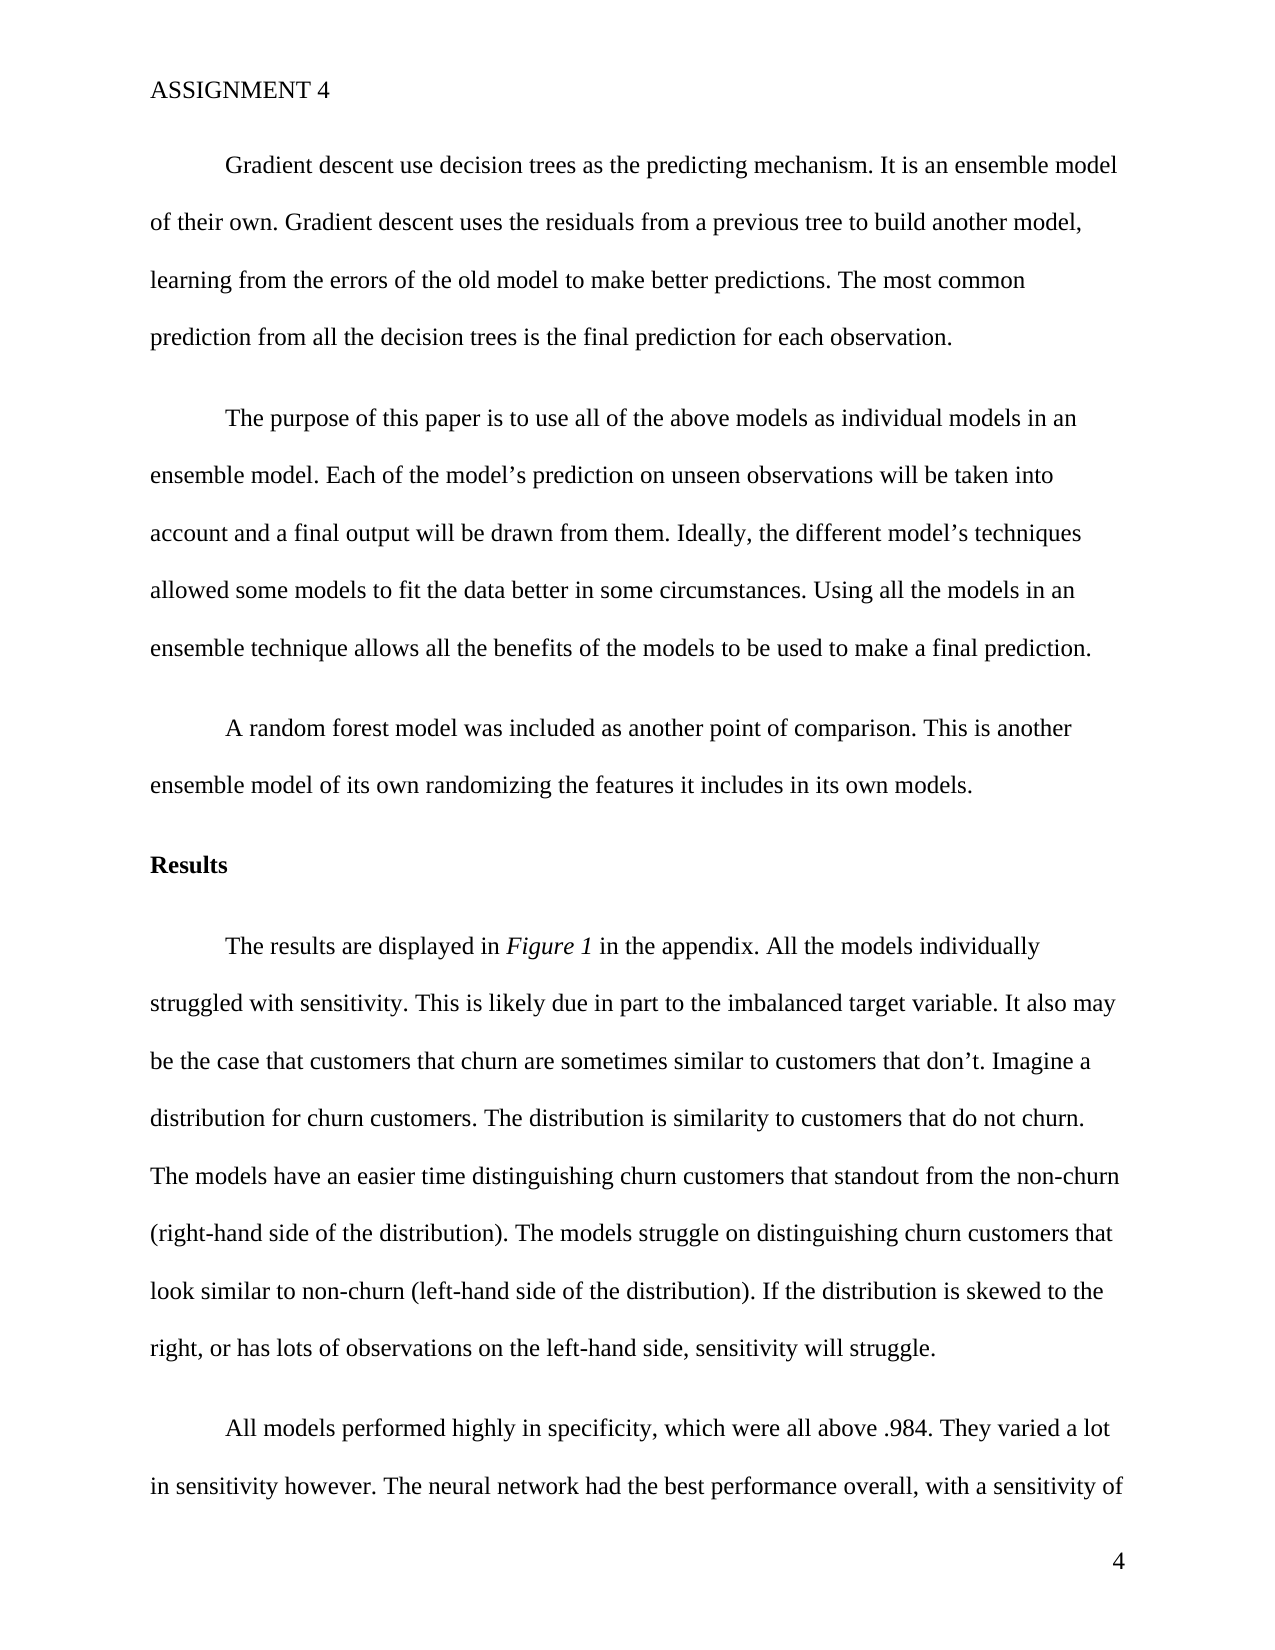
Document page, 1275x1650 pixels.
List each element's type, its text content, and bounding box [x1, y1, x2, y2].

text Gradient descent use decision trees as the predicting mechanism. It is an ensemble model of their own. Gradient descent uses the residuals from a previous tree to build another model, learning from the errors of the old model to make better predictions. The most common prediction from all the decision trees is the final prediction for each observation. [150, 150, 1125, 351]
text Results [150, 851, 1125, 879]
text A random forest model was included as another point of comparison. This is another ensemble model of its own randomizing the features it includes in its own models. [150, 713, 1125, 799]
text The results are displayed in Figure 1 in the appendix. All the models individually struggled with sensitivity. This is likely due in part to the imbalanced target variable. It also may be the case that customers that churn are sometimes similar to customers that don’t. Imagine a distribution for churn customers. The distribution is similarity to customers that do not churn. The models have an easier time distinguishing churn customers that standout from the non-churn (right-hand side of the distribution). The models struggle on distinguishing churn customers that look similar to non-churn (left-hand side of the distribution). If the distribution is skewed to the right, or has lots of observations on the left-hand side, sensitivity will struggle. [150, 931, 1125, 1362]
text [150, 1413, 1125, 1500]
text The purpose of this paper is to use all of the above models as individual models in an ensemble model. Each of the model’s prediction on unseen observations will be taken into account and a final output will be drawn from them. Ideally, the different model’s techniques allowed some models to fit the data better in some circumstances. Using all the models in an ensemble technique allows all the benefits of the models to be used to make a final prediction. [150, 403, 1125, 661]
